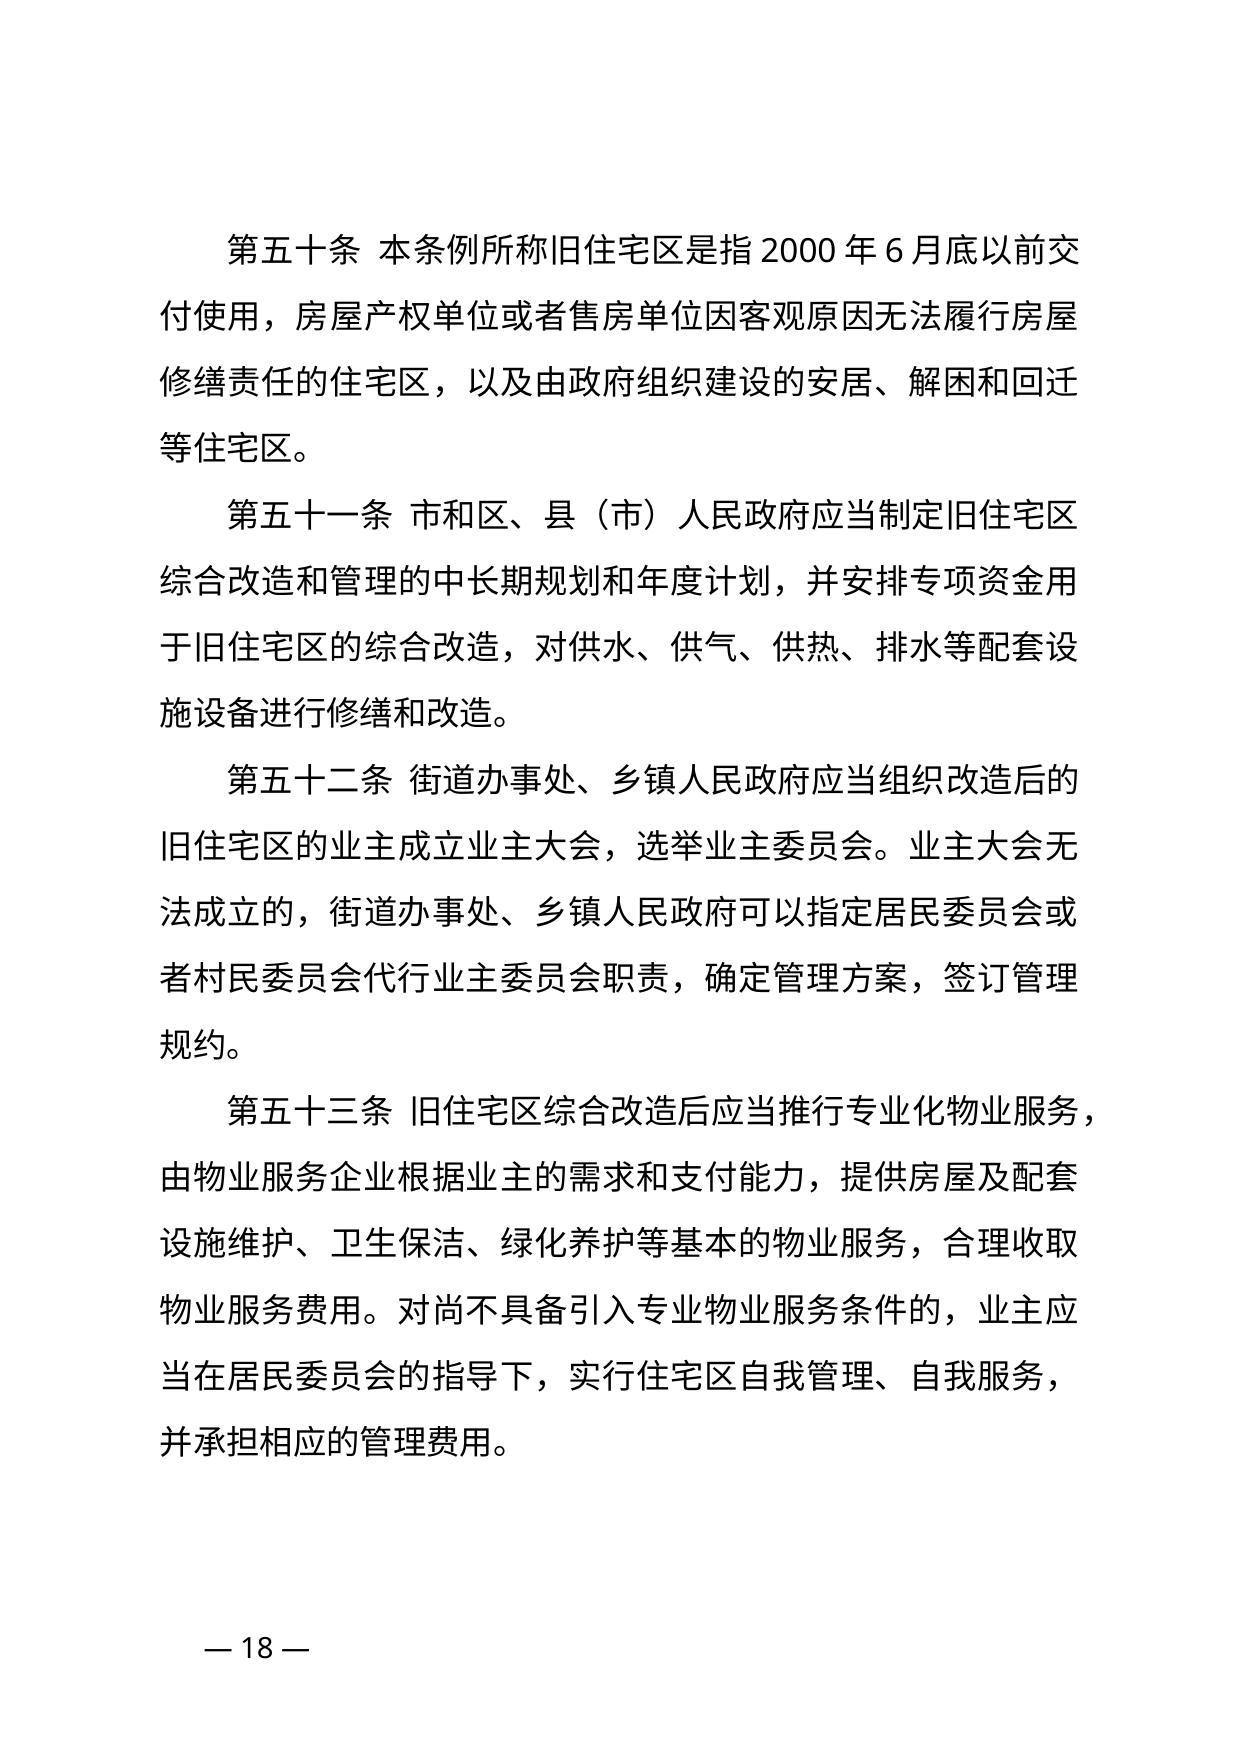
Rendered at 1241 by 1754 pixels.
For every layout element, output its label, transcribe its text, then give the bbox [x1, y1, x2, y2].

text 第五十一条 市和区、县（市）人民政府应当制定旧住宅区综合改造和管理的中长期规划和年度计划，并安排专项资金用于旧住宅区的综合改造，对供水、供气、供热、排水等配套设施设备进行修缮和改造。 [159, 479, 1081, 744]
text 第五十二条 街道办事处、乡镇人民政府应当组织改造后的旧住宅区的业主成立业主大会，选举业主委员会。业主大会无法成立的，街道办事处、乡镇人民政府可以指定居民委员会或者村民委员会代行业主委员会职责，确定管理方案，签订管理规约。 [159, 744, 1081, 1076]
text 第五十条 本条例所称旧住宅区是指2000年6月底以前交付使用，房屋产权单位或者售房单位因客观原因无法履行房屋修缮责任的住宅区，以及由政府组织建设的安居、解困和回迁等住宅区。 [159, 214, 1081, 479]
text 第五十三条 旧住宅区综合改造后应当推行专业化物业服务，由物业服务企业根据业主的需求和支付能力，提供房屋及配套设施维护、卫生保洁、绿化养护等基本的物业服务，合理收取物业服务费用。对尚不具备引入专业物业服务条件的，业主应当在居民委员会的指导下，实行住宅区自我管理、自我服务，并承担相应的管理费用。 [159, 1076, 1081, 1473]
